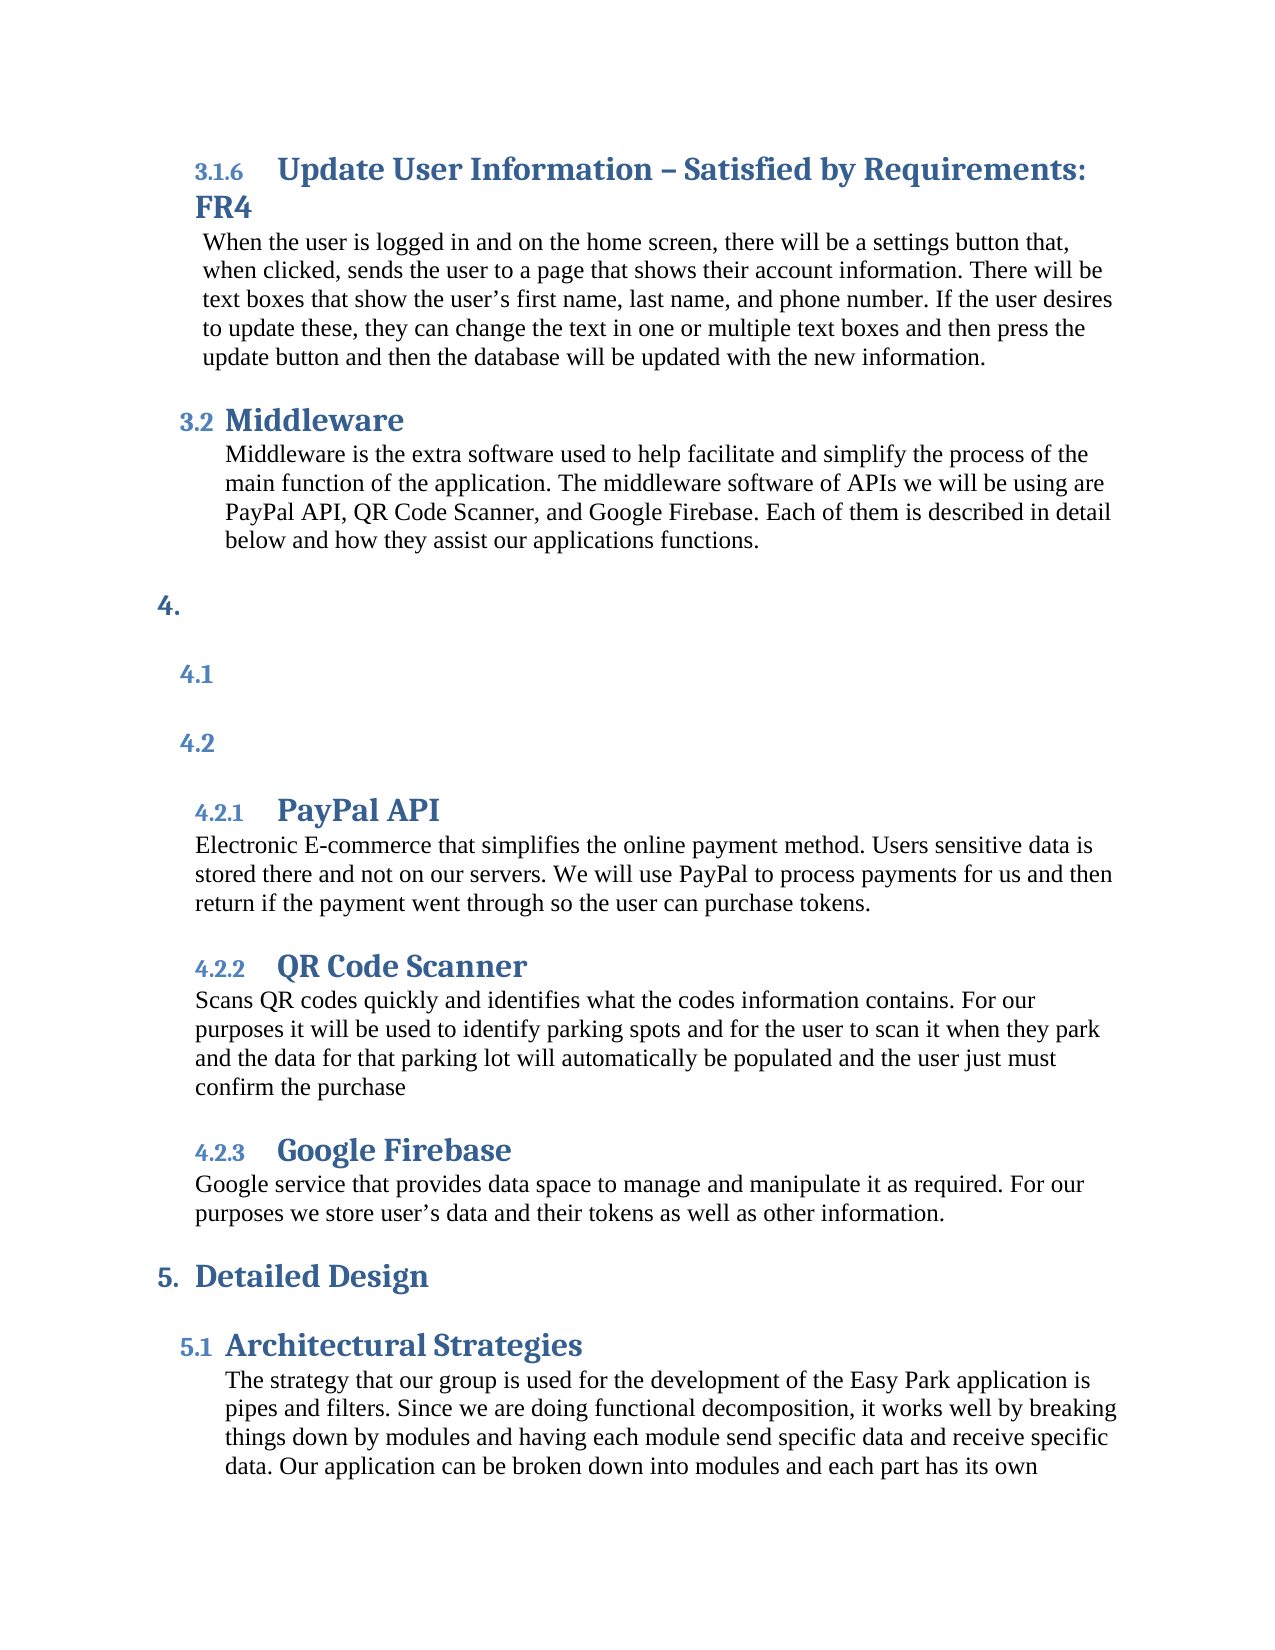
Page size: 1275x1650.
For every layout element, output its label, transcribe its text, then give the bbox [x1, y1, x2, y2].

text When the user is logged in and on the home screen, there will be a settings button that, when clicked, sends the user to a page that shows their account information. There will be text boxes that show the user’s first name, last name, and phone number. If the user desires to update these, they can change the text in one or multiple text boxes and then press the update button and then the database will be updated with the new information. [202, 227, 1125, 370]
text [225, 1365, 1125, 1480]
subtitle PayPal API [195, 792, 1125, 830]
subtitle Architectural Strategies [180, 1326, 1125, 1365]
text Scans QR codes quickly and identifies what the codes information contains. For our purposes it will be used to identify parking spots and for the user to scan it when they park and the data for that parking lot will automatically be populated and the user just must confirm the purchase [195, 985, 1125, 1100]
subtitle Detailed Design [157, 1257, 1125, 1296]
subtitle QR Code Scanner [195, 947, 1125, 985]
subtitle Update User Information – Satisfied by Requirements: FR4 [195, 150, 1125, 227]
subtitle Google Firebase [195, 1131, 1125, 1169]
text Electronic E-commerce that simplifies the online payment method. Users sensitive data is stored there and not on our servers. We will use PayPal to process payments for us and then return if the payment went through so the user can purchase tokens. [195, 830, 1125, 916]
text Google service that provides data space to manage and manipulate it as required. For our purposes we store user’s data and their tokens as well as other information. [195, 1169, 1125, 1227]
subtitle Middleware [180, 401, 1125, 439]
text Middleware is the extra software used to help facilitate and simplify the process of the main function of the application. The middleware software of APIs we will be using are PayPal API, QR Code Scanner, and Google Firebase. Each of them is described in detail below and how they assist our applications functions. [225, 439, 1125, 554]
